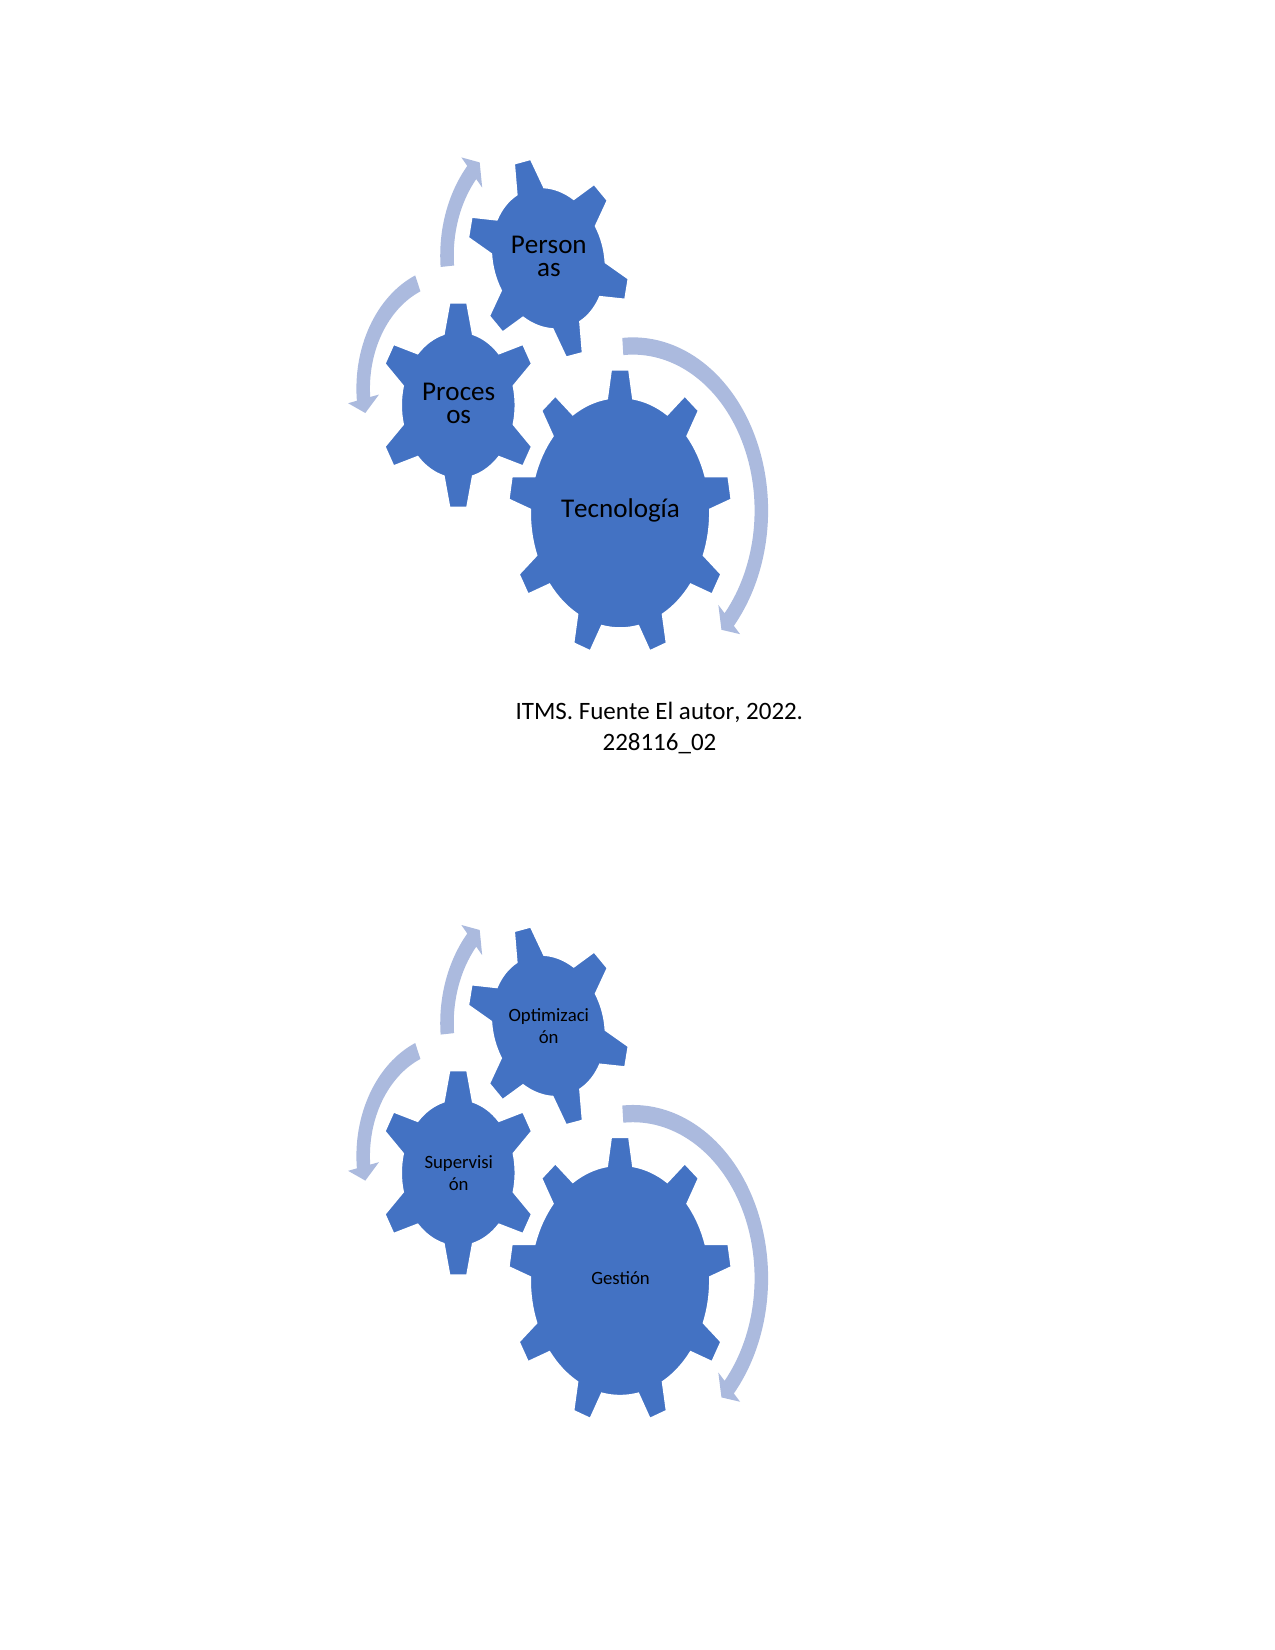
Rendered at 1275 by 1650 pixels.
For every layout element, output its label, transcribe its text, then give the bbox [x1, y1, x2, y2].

text ITMS. Fuente El autor, 2022. [221, 696, 1098, 726]
text 228116_02 [221, 726, 1098, 757]
